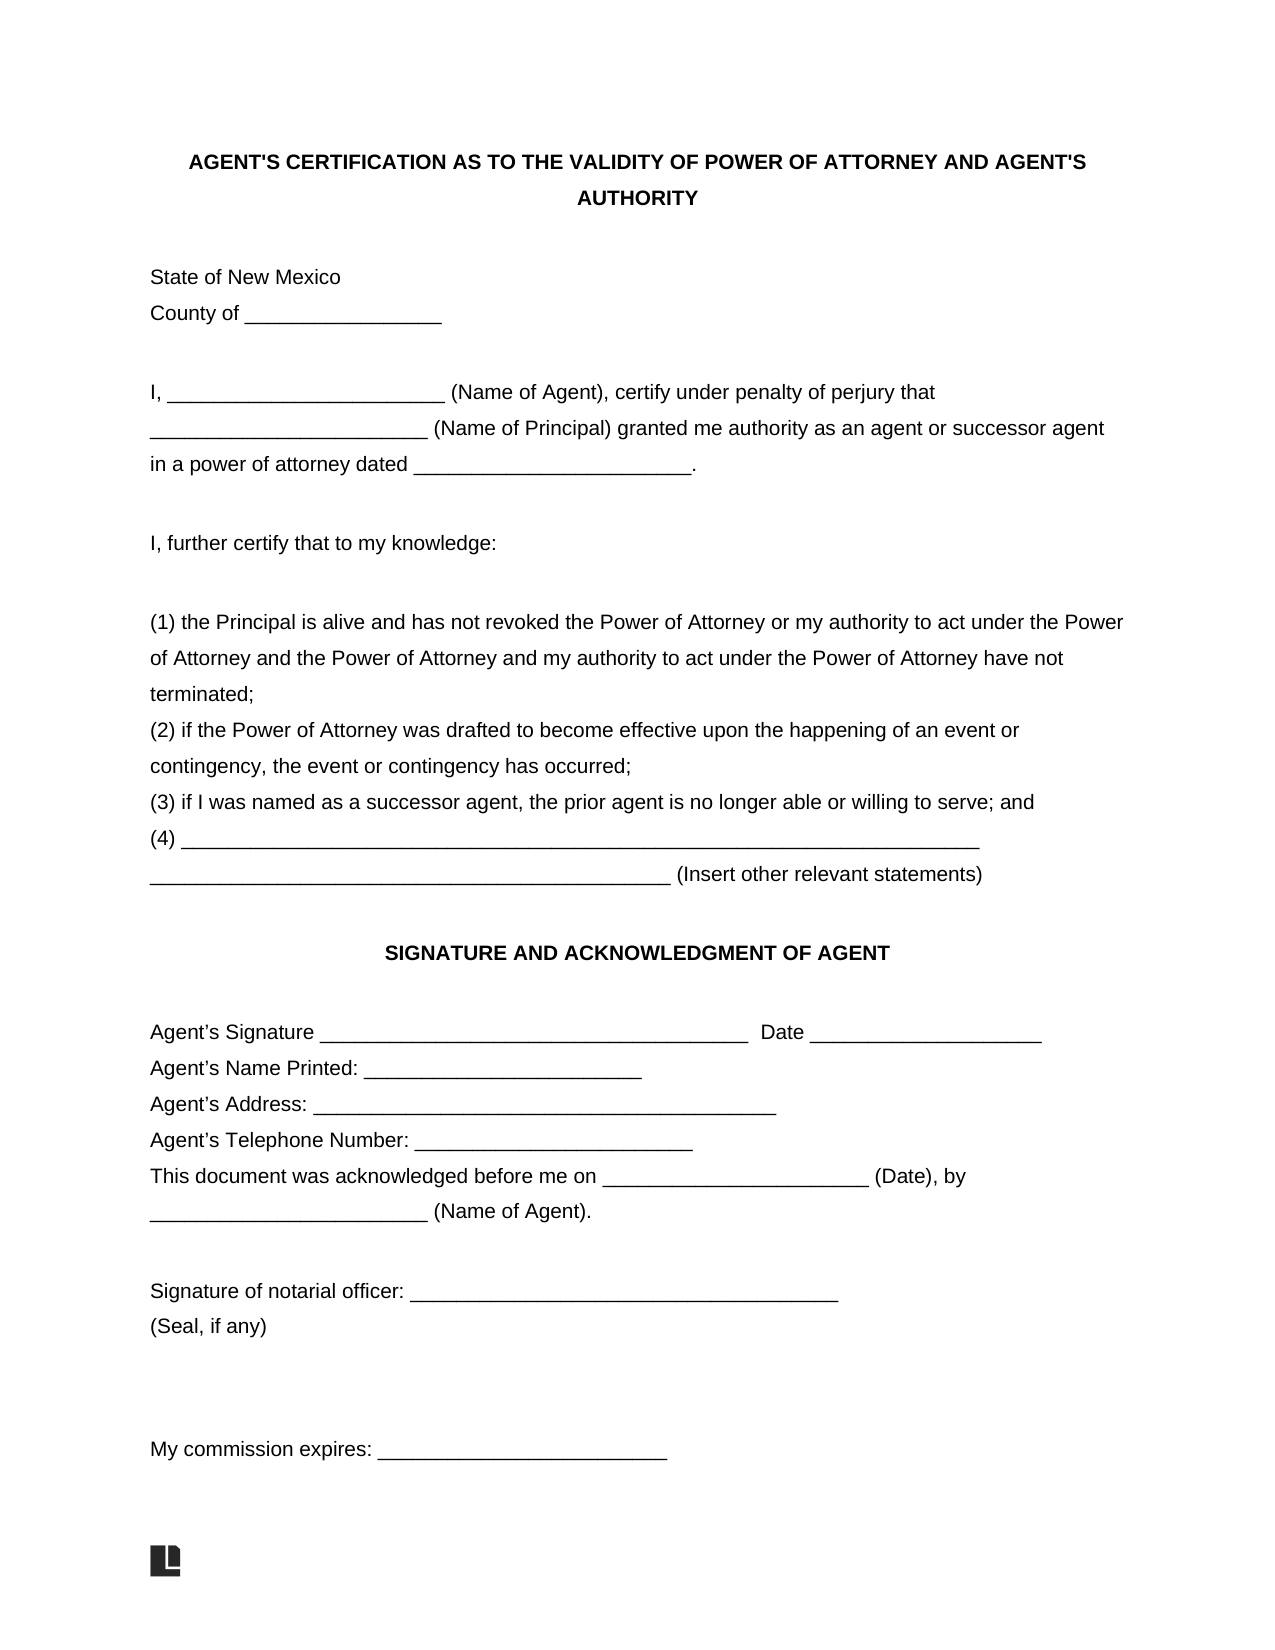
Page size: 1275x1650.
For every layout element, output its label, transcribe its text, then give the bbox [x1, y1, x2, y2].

text (Seal, if any) [150, 1314, 1125, 1338]
text My commission expires: _________________________ [150, 1437, 1125, 1461]
text Agent’s Name Printed: ________________________ [150, 1056, 1125, 1079]
text This document was acknowledged before me on _______________________ (Date), by ________________________ (Name of Agent). [150, 1163, 1125, 1223]
picture [150, 1545, 181, 1577]
text Signature of notarial officer: _____________________________________ [150, 1278, 1125, 1302]
text _____________________________________________ (Insert other relevant statements) [150, 862, 1125, 886]
text (1) the Principal is alive and has not revoked the Power of Attorney or my authority to act under the Power of Attorney and the Power of Attorney and my authority to act under the Power of Attorney have not terminated; [150, 610, 1125, 706]
text AGENT'S CERTIFICATION AS TO THE VALIDITY OF POWER OF ATTORNEY AND AGENT'S AUTHORITY [150, 150, 1125, 210]
text (3) if I was named as a successor agent, the prior agent is no longer able or willing to serve; and [150, 790, 1125, 814]
text I, further certify that to my knowledge: [150, 531, 1125, 555]
text Agent’s Signature _____________________________________ Date ____________________ [150, 1020, 1125, 1044]
text (4) _____________________________________________________________________ [150, 826, 1125, 849]
text Agent’s Address: ________________________________________ [150, 1092, 1125, 1116]
text I, ________________________ (Name of Agent), certify under penalty of perjury that ________________________ (Name of Principal) granted me authority as an agent or successor agent in a power of attorney dated ________________________. [150, 380, 1125, 476]
text SIGNATURE AND ACKNOWLEDGMENT OF AGENT [150, 941, 1125, 964]
text (2) if the Power of Attorney was drafted to become effective upon the happening of an event or contingency, the event or contingency has occurred; [150, 718, 1125, 778]
text Agent’s Telephone Number: ________________________ [150, 1127, 1125, 1151]
text County of _________________ [150, 301, 1125, 325]
text State of New Mexico [150, 265, 1125, 289]
